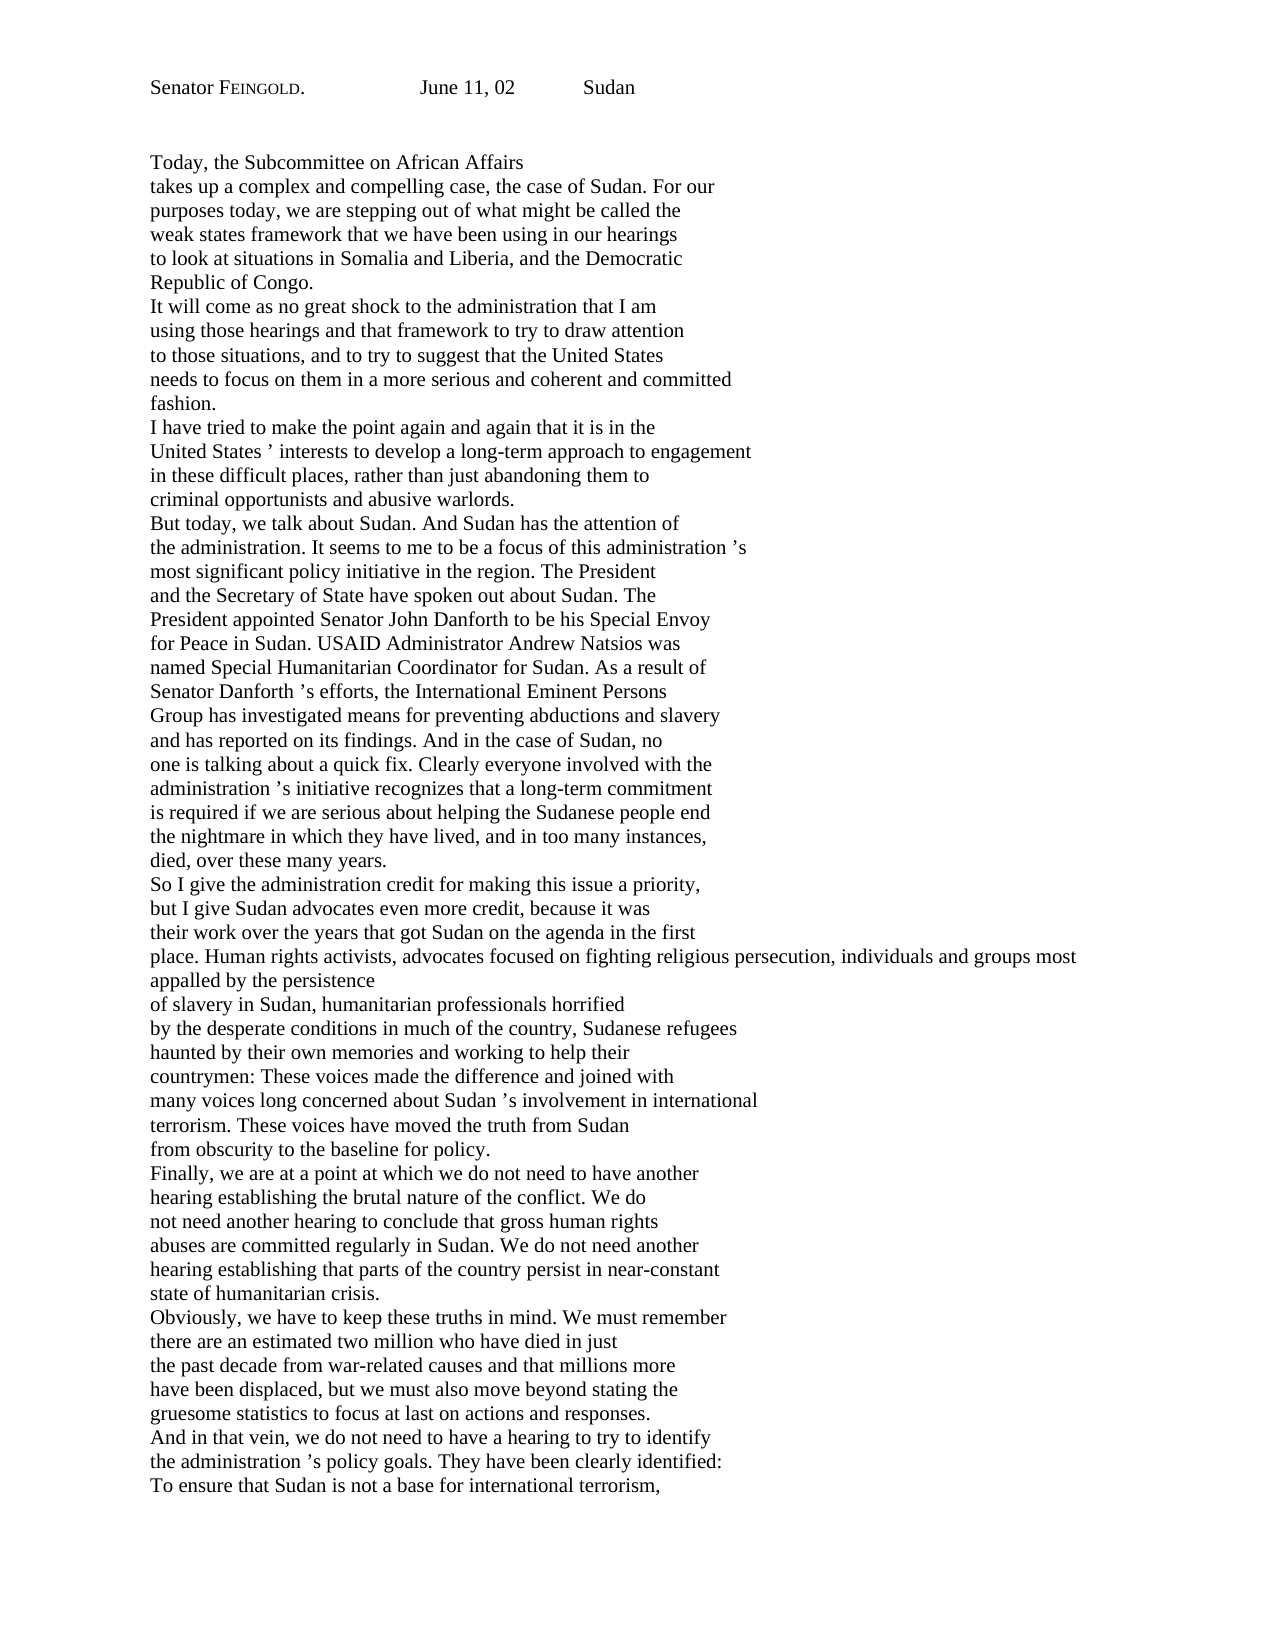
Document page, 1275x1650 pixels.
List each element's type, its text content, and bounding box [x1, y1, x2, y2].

text named Special Humanitarian Coordinator for Sudan. As a result of [150, 655, 1125, 679]
text gruesome statistics to focus at last on actions and responses. [150, 1401, 1125, 1425]
text from obscurity to the baseline for policy. [150, 1137, 1125, 1161]
text abuses are committed regularly in Sudan. We do not need another [150, 1233, 1125, 1257]
text So I give the administration credit for making this issue a priority, [150, 872, 1125, 896]
text Senator Danforth ’s efforts, the International Eminent Persons [150, 679, 1125, 703]
text the administration ’s policy goals. They have been clearly identified: [150, 1449, 1125, 1473]
text most significant policy initiative in the region. The President [150, 559, 1125, 583]
text to those situations, and to try to suggest that the United States [150, 342, 1125, 367]
text President appointed Senator John Danforth to be his Special Envoy [150, 607, 1125, 631]
text place. Human rights activists, advocates focused on fighting religious persecution, individuals and groups most appalled by the persistence [150, 944, 1125, 992]
text the past decade from war-related causes and that millions more [150, 1353, 1125, 1377]
text have been displaced, but we must also move beyond stating the [150, 1377, 1125, 1401]
text state of humanitarian crisis. [150, 1281, 1125, 1305]
text Group has investigated means for preventing abductions and slavery [150, 703, 1125, 727]
text takes up a complex and compelling case, the case of Sudan. For our [150, 174, 1125, 198]
text United States ’ interests to develop a long-term approach to engagement [150, 439, 1125, 463]
text Obviously, we have to keep these truths in mind. We must remember [150, 1305, 1125, 1329]
text I have tried to make the point again and again that it is in the [150, 415, 1125, 439]
text And in that vein, we do not need to have a hearing to try to identify [150, 1425, 1125, 1449]
text the administration. It seems to me to be a focus of this administration ’s [150, 535, 1125, 559]
text but I give Sudan advocates even more credit, because it was [150, 896, 1125, 920]
text fashion. [150, 391, 1125, 415]
text To ensure that Sudan is not a base for international terrorism, [150, 1473, 1125, 1497]
text one is talking about a quick fix. Clearly everyone involved with the [150, 752, 1125, 776]
text Today, the Subcommittee on African Affairs [150, 150, 1125, 174]
text Republic of Congo. [150, 270, 1125, 294]
text Finally, we are at a point at which we do not need to have another [150, 1161, 1125, 1185]
text in these difficult places, rather than just abandoning them to [150, 463, 1125, 487]
text countrymen: These voices made the difference and joined with [150, 1064, 1125, 1088]
text needs to focus on them in a more serious and coherent and committed [150, 367, 1125, 391]
text and the Secretary of State have spoken out about Sudan. The [150, 583, 1125, 607]
text using those hearings and that framework to try to draw attention [150, 318, 1125, 342]
text the nightmare in which they have lived, and in too many instances, [150, 824, 1125, 848]
text weak states framework that we have been using in our hearings [150, 222, 1125, 246]
text not need another hearing to conclude that gross human rights [150, 1209, 1125, 1233]
text to look at situations in Somalia and Liberia, and the Democratic [150, 246, 1125, 270]
text and has reported on its findings. And in the case of Sudan, no [150, 727, 1125, 752]
text is required if we are serious about helping the Sudanese people end [150, 800, 1125, 824]
text haunted by their own memories and working to help their [150, 1040, 1125, 1064]
text But today, we talk about Sudan. And Sudan has the attention of [150, 511, 1125, 535]
text terrorism. These voices have moved the truth from Sudan [150, 1112, 1125, 1137]
text for Peace in Sudan. USAID Administrator Andrew Natsios was [150, 631, 1125, 655]
text died, over these many years. [150, 848, 1125, 872]
text administration ’s initiative recognizes that a long-term commitment [150, 776, 1125, 800]
text many voices long concerned about Sudan ’s involvement in international [150, 1088, 1125, 1112]
text by the desperate conditions in much of the country, Sudanese refugees [150, 1016, 1125, 1040]
text their work over the years that got Sudan on the agenda in the first [150, 920, 1125, 944]
text It will come as no great shock to the administration that I am [150, 294, 1125, 318]
text purposes today, we are stepping out of what might be called the [150, 198, 1125, 222]
text of slavery in Sudan, humanitarian professionals horrified [150, 992, 1125, 1016]
text hearing establishing that parts of the country persist in near-constant [150, 1257, 1125, 1281]
text hearing establishing the brutal nature of the conflict. We do [150, 1185, 1125, 1209]
text criminal opportunists and abusive warlords. [150, 487, 1125, 511]
text there are an estimated two million who have died in just [150, 1329, 1125, 1353]
